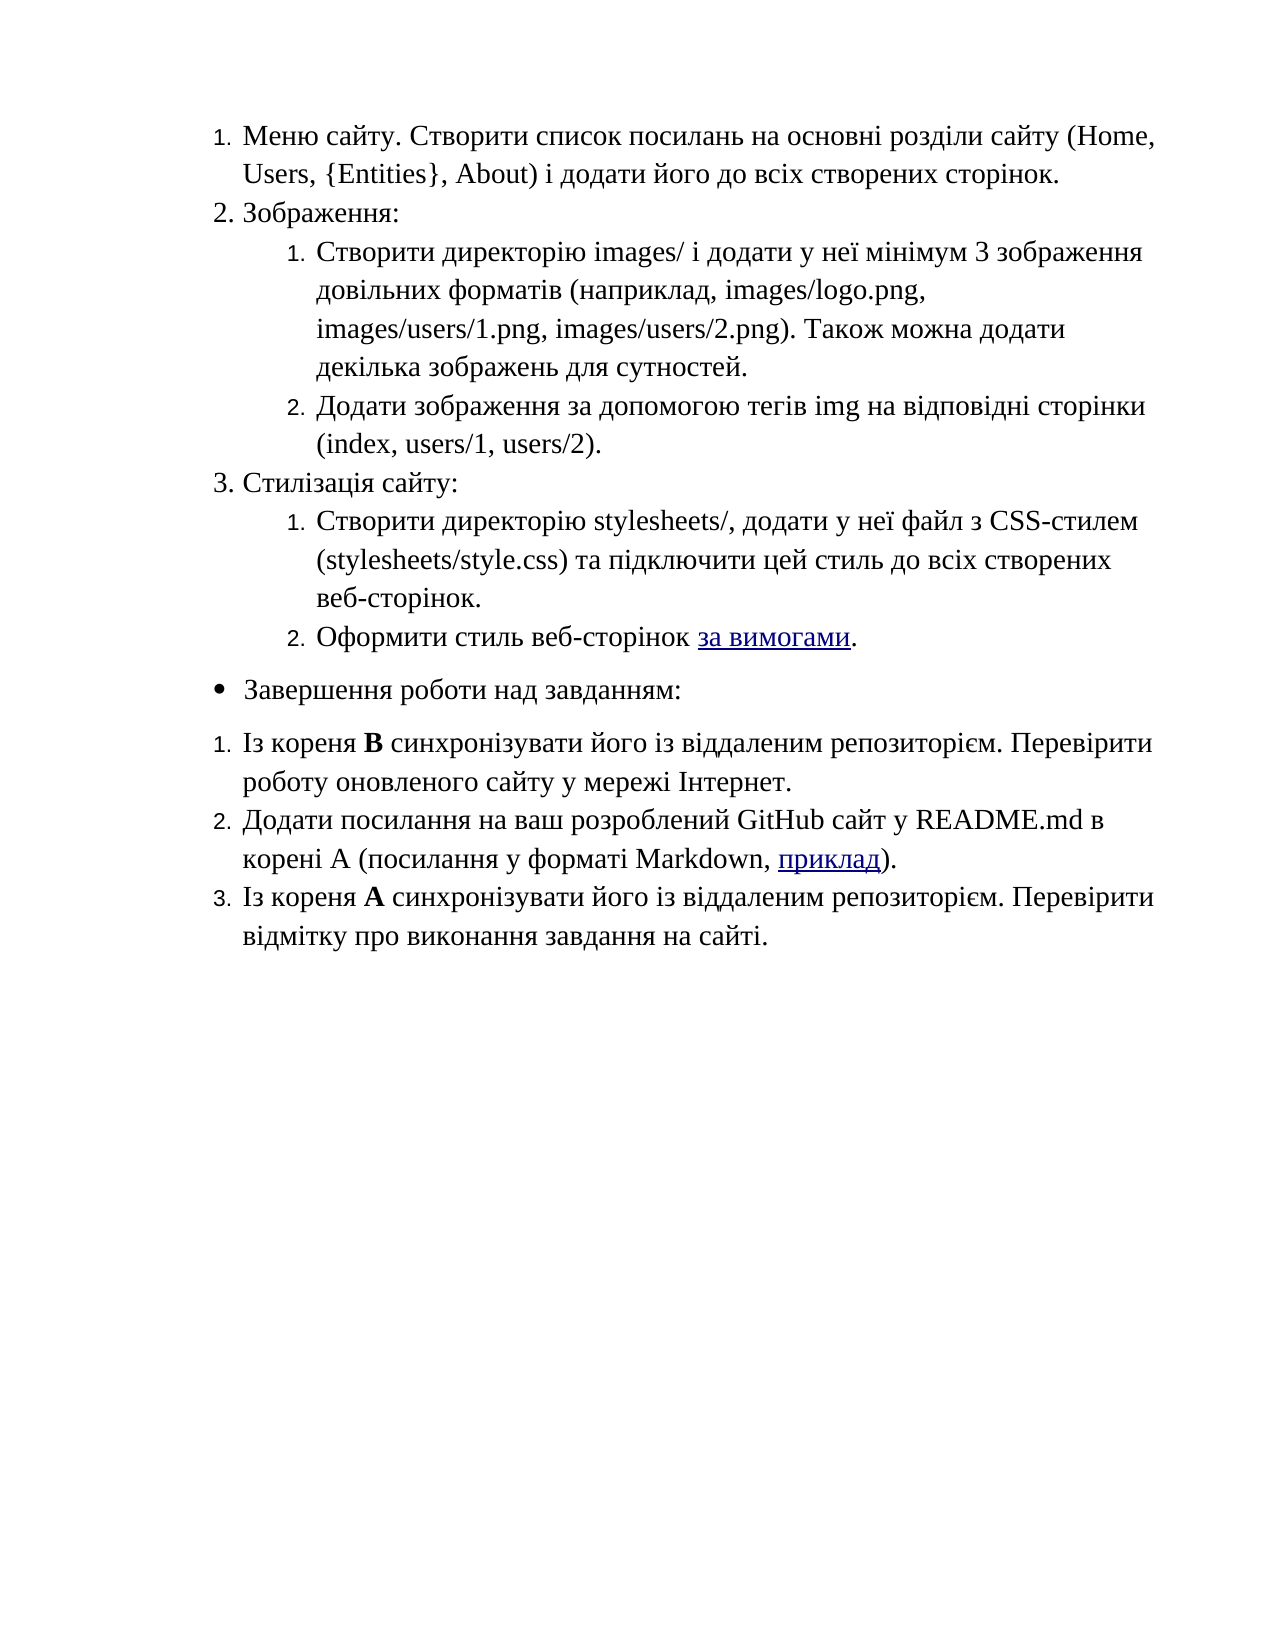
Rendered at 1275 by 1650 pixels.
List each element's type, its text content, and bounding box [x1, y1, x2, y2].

list Додати зображення за допомогою тегів img на відповідні сторінки (index, users/1, users/2). [287, 388, 1157, 460]
list Із кореня B синхронізувати його із віддаленим репозиторієм. Перевірити роботу оновленого сайту у мережі Інтернет. [213, 725, 1157, 797]
list Створити директорію stylesheets/, додати у неї файл з CSS-стилем (stylesheets/style.css) та підключити цей стиль до всіх створених веб-сторінок. [287, 503, 1157, 614]
list Створити директорію images/ і додати у неї мінімум 3 зображення довільних форматів (наприклад, images/logo.png, images/users/1.png, images/users/2.png). Також можна додати декілька зображень для сутностей. [287, 234, 1157, 383]
list Завершення роботи над завданням: [214, 672, 1157, 706]
list Стилізація сайту: [213, 465, 1157, 498]
list Додати посилання на ваш розроблений GitHub сайт у README.md в корені A (посилання у форматі Markdown, приклад). [213, 802, 1157, 874]
list Оформити стиль веб-сторінок за вимогами. [287, 619, 1157, 653]
list Із кореня A синхронізувати його із віддаленим репозиторієм. Перевірити відмітку про виконання завдання на сайті. [213, 879, 1157, 952]
list Зображення: [213, 195, 1157, 229]
list Меню сайту. Створити список посилань на основні розділи сайту (Home, Users, {Entities}, About) і додати його до всіх створених сторінок. [213, 118, 1157, 190]
